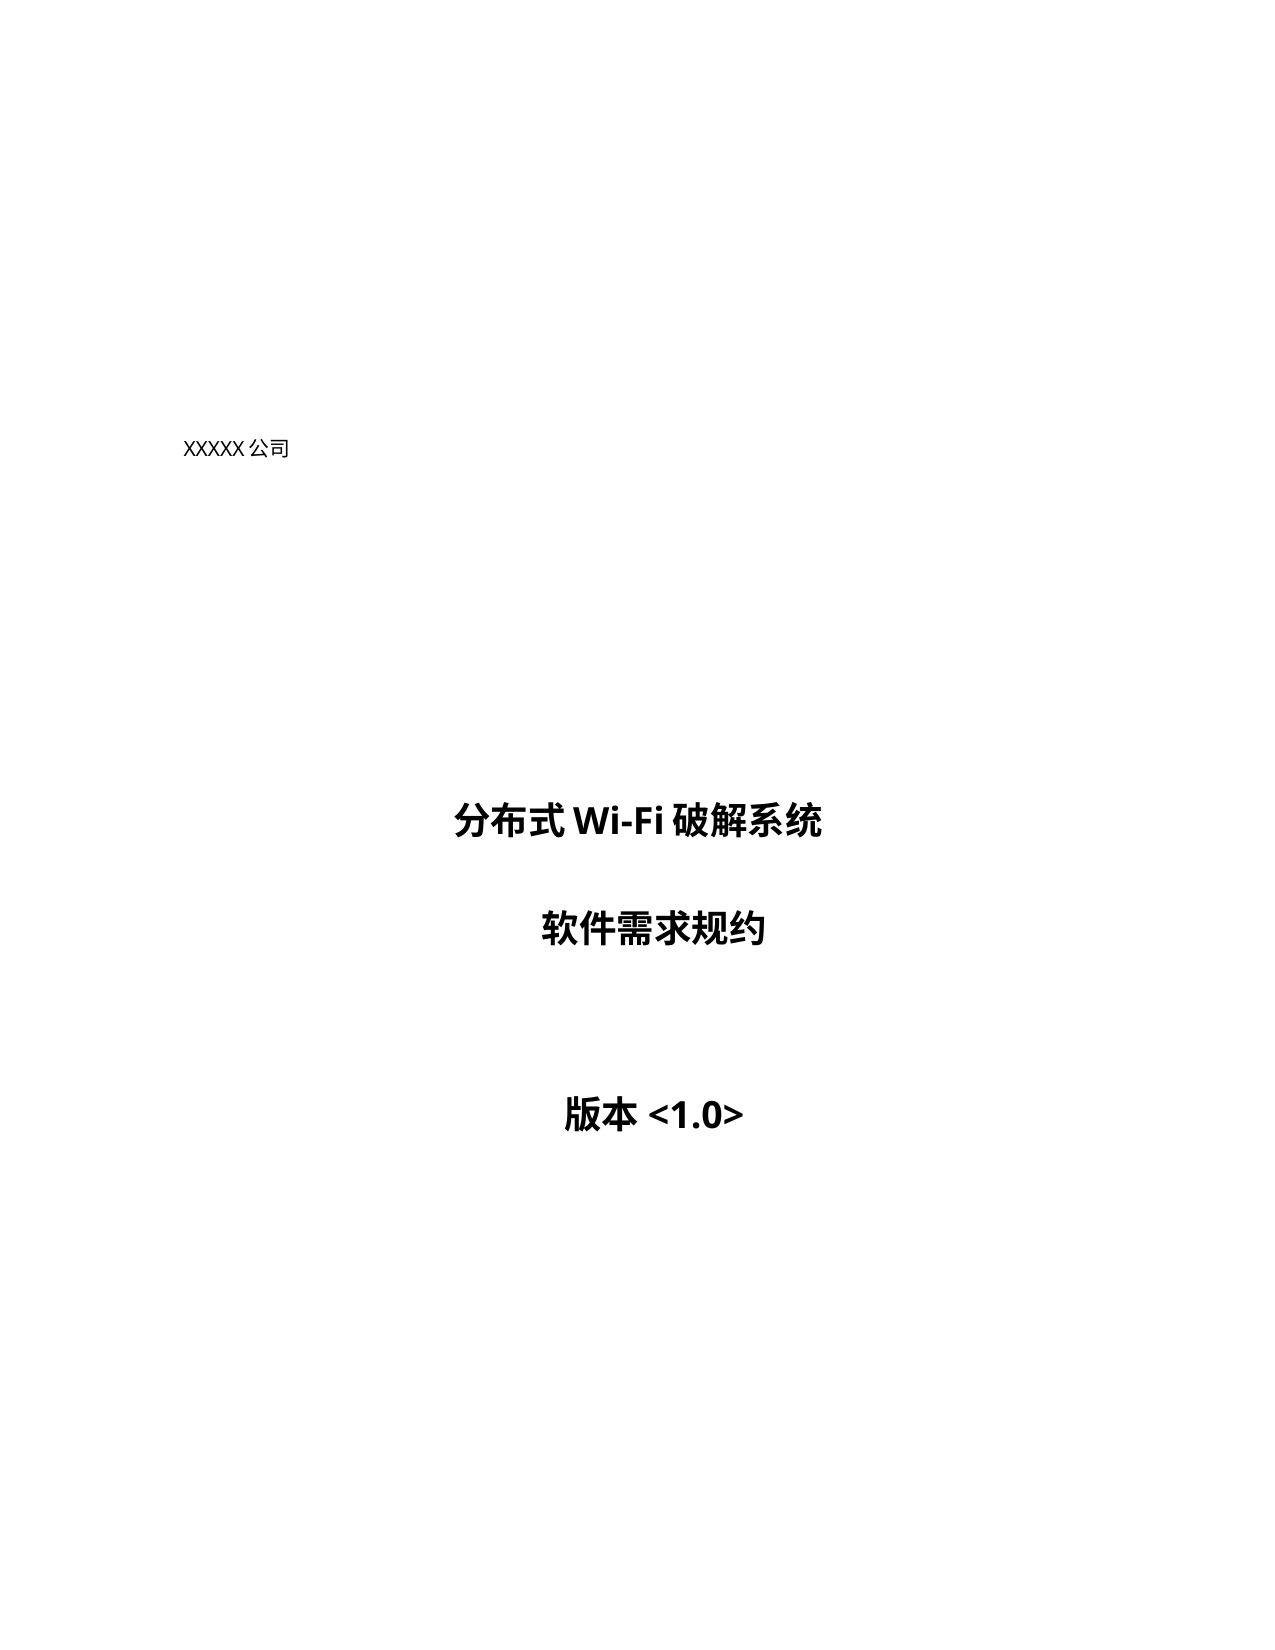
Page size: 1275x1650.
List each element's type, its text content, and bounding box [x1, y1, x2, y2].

title 分布式Wi-Fi破解系统 [150, 791, 1125, 845]
title 版本 <1.0> [183, 1085, 1125, 1139]
